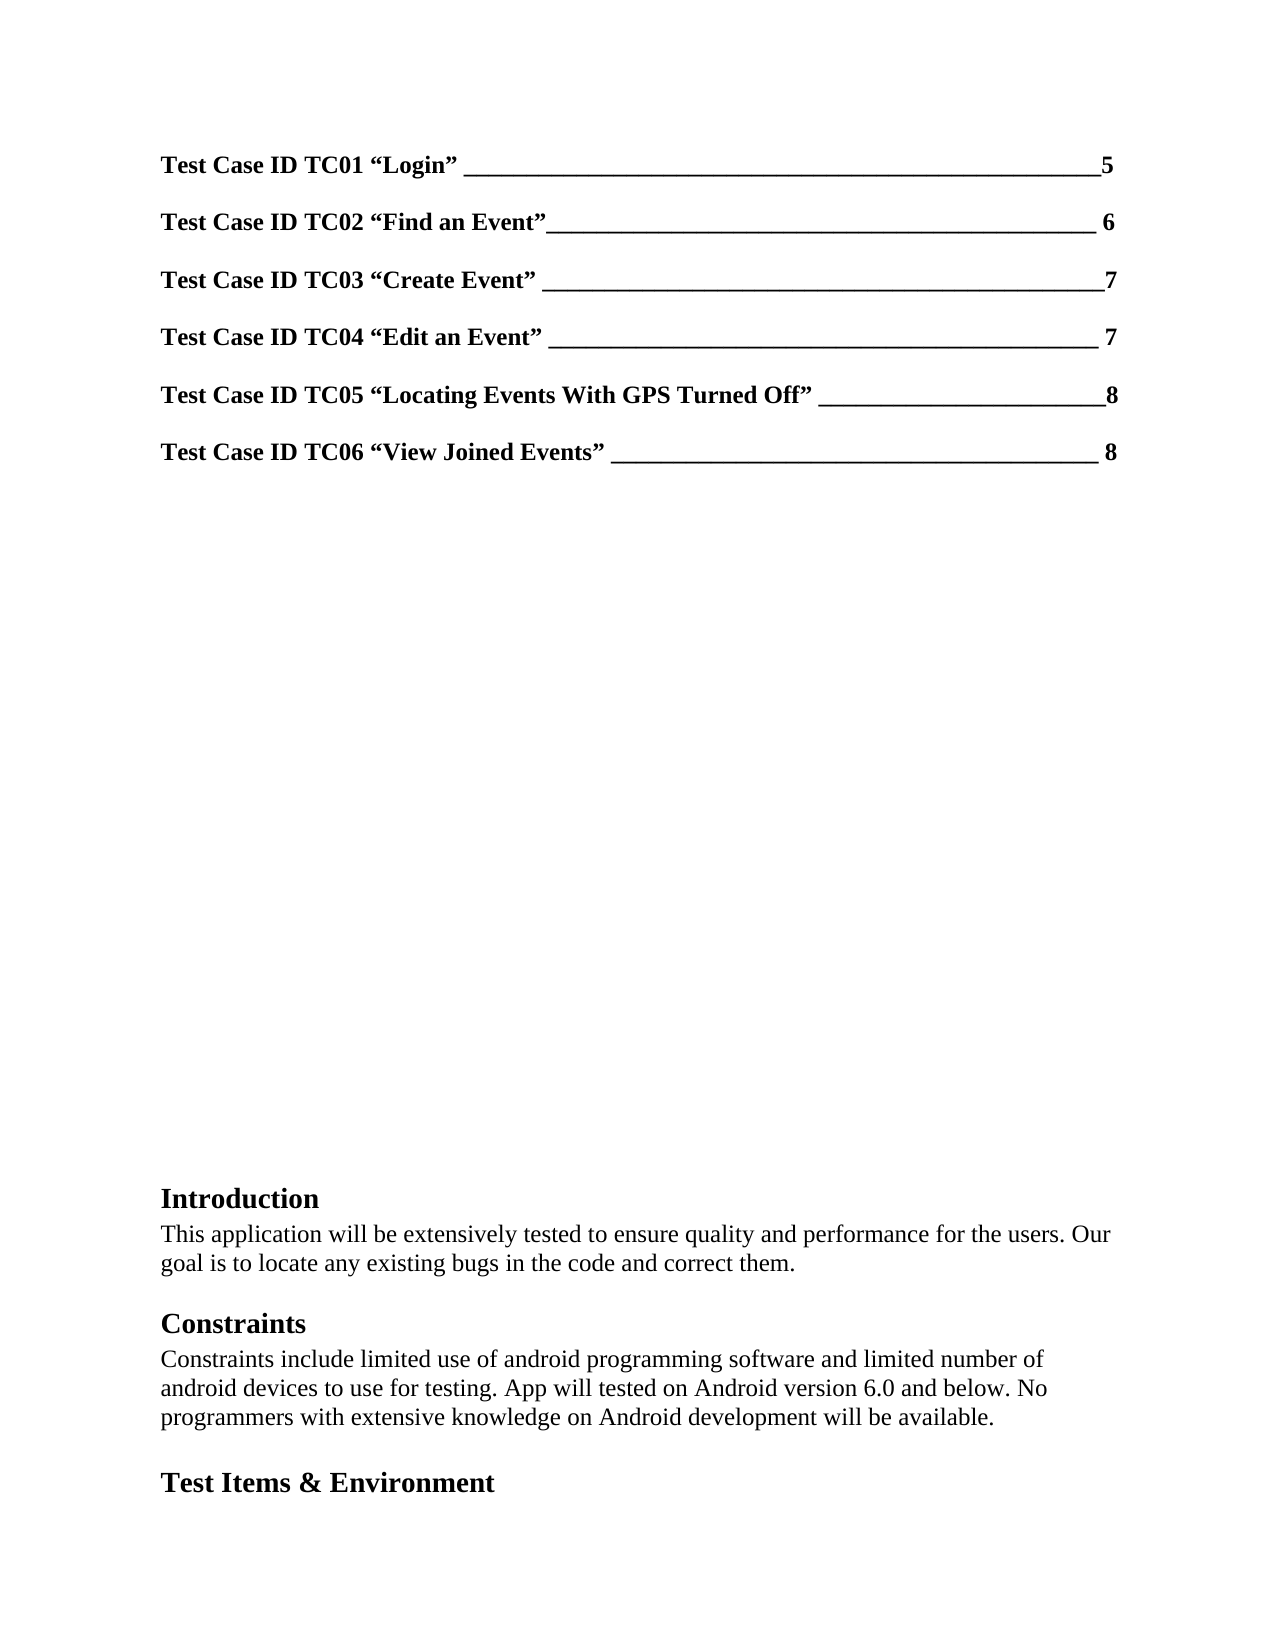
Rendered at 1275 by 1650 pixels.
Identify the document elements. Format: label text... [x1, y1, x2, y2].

text Test Case ID TC03 “Create Event” _____________________________________________7 [160, 265, 1125, 294]
text Test Case ID TC02 “Find an Event”____________________________________________ 6 [160, 207, 1125, 236]
text Test Case ID TC01 “Login” ___________________________________________________5 [160, 150, 1125, 179]
text Test Case ID TC04 “Edit an Event” ____________________________________________ 7 [160, 322, 1125, 351]
text Test Items & Environment [160, 1465, 1125, 1499]
text This application will be extensively tested to ensure quality and performance for the users. Our goal is to locate any existing bugs in the code and correct them. [160, 1219, 1112, 1277]
text Test Case ID TC05 “Locating Events With GPS Turned Off” _______________________8 [160, 380, 1125, 409]
text Introduction [160, 1181, 1125, 1215]
text Constraints [160, 1306, 1125, 1339]
text Constraints include limited use of android programming software and limited number of android devices to use for testing. App will tested on Android version 6.0 and below. No programmers with extensive knowledge on Android development will be available. [160, 1344, 1078, 1430]
text Test Case ID TC06 “View Joined Events” _______________________________________ 8 [160, 437, 1125, 466]
